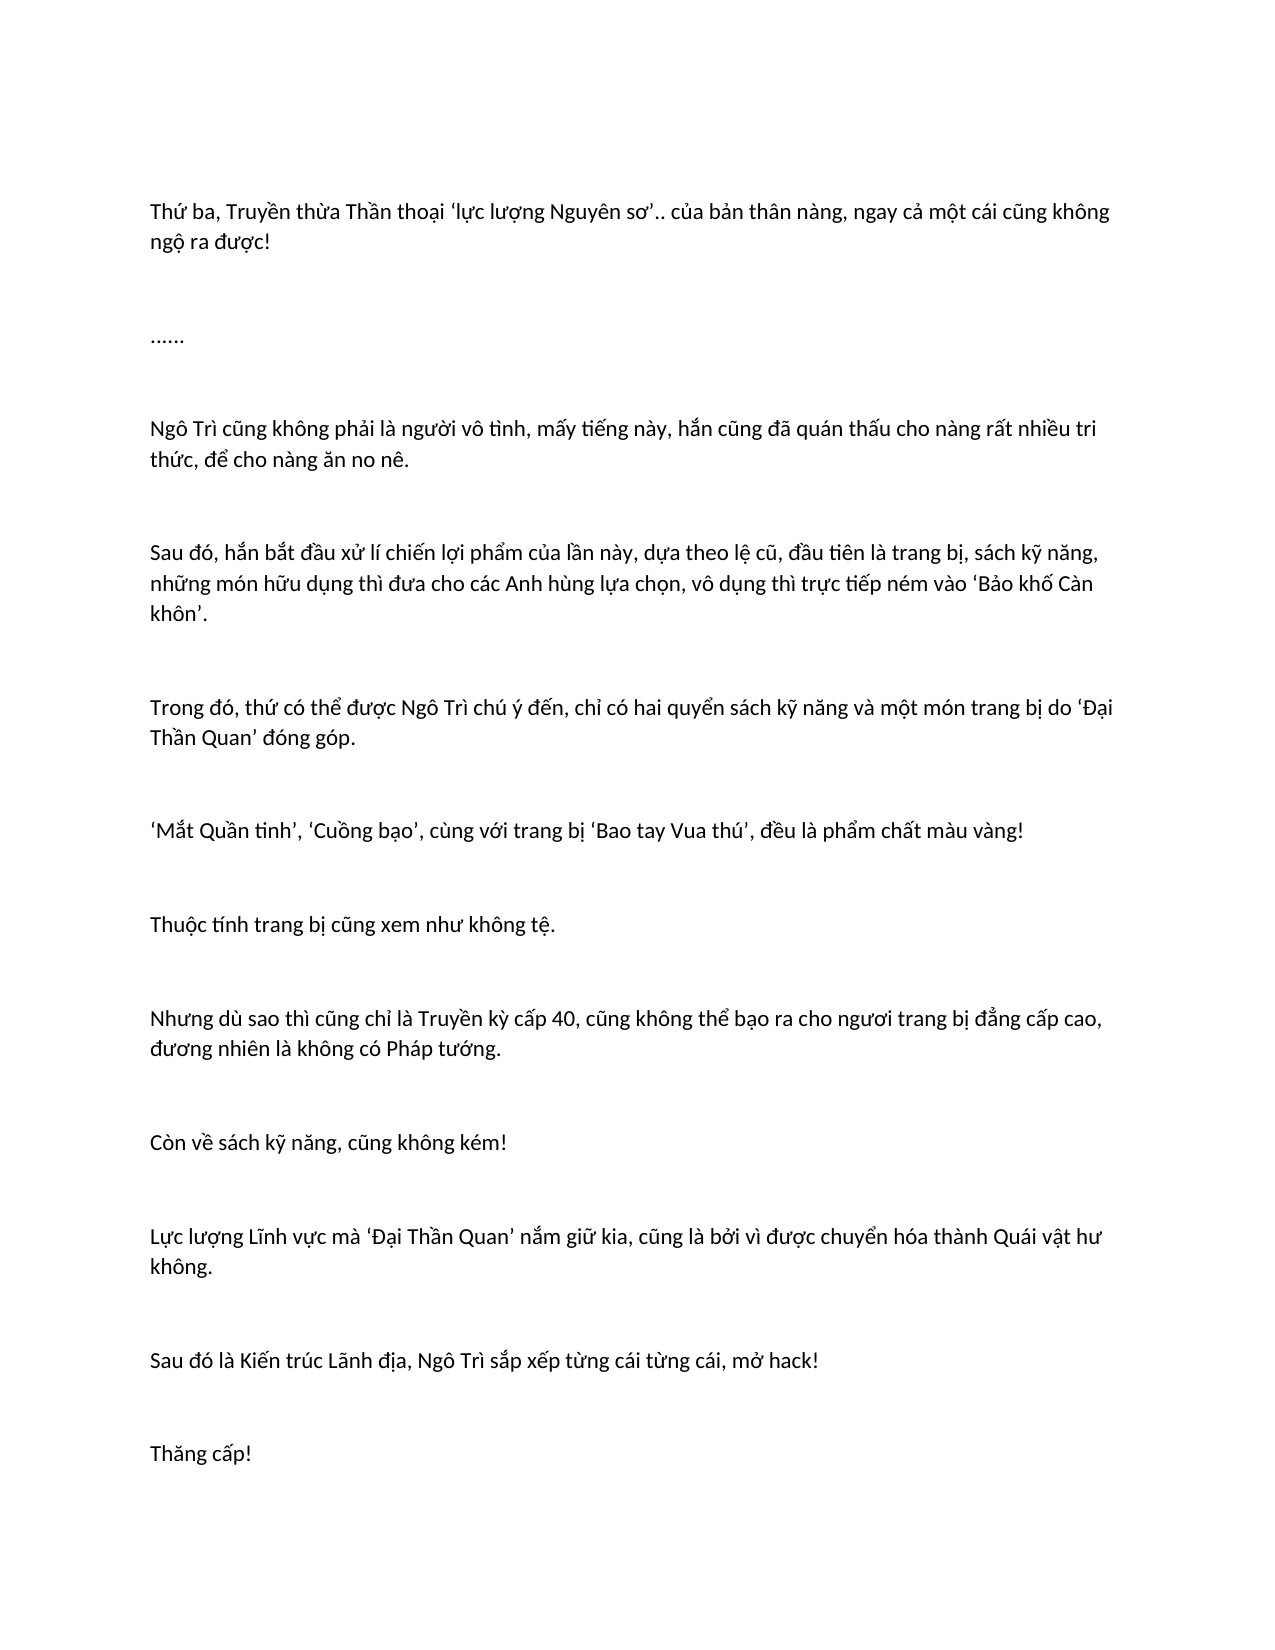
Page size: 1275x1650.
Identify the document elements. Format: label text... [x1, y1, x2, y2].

text Trong đó, thứ có thể được Ngô Trì chú ý đến, chỉ có hai quyển sách kỹ năng và một món trang bị do ‘Đại Thần Quan’ đóng góp. [150, 693, 1125, 751]
text Nhưng dù sao thì cũng chỉ là Truyền kỳ cấp 40, cũng không thể bạo ra cho ngươi trang bị đẳng cấp cao, đương nhiên là không có Pháp tướng. [150, 1004, 1125, 1062]
text Thuộc tính trang bị cũng xem như không tệ. [150, 910, 1125, 938]
text Thứ ba, Truyền thừa Thần thoại ‘lực lượng Nguyên sơ’.. của bản thân nàng, ngay cả một cái cũng không ngộ ra được! [150, 197, 1125, 255]
text Sau đó, hắn bắt đầu xử lí chiến lợi phẩm của lần này, dựa theo lệ cũ, đầu tiên là trang bị, sách kỹ năng, những món hữu dụng thì đưa cho các Anh hùng lựa chọn, vô dụng thì trực tiếp ném vào ‘Bảo khố Càn khôn’. [150, 538, 1125, 627]
text ...... [150, 321, 1125, 349]
text Ngô Trì cũng không phải là người vô tình, mấy tiếng này, hắn cũng đã quán thấu cho nàng rất nhiều tri thức, để cho nàng ăn no nê. [150, 414, 1125, 473]
text Sau đó là Kiến trúc Lãnh địa, Ngô Trì sắp xếp từng cái từng cái, mở hack! [150, 1346, 1125, 1374]
text Thăng cấp! [150, 1439, 1125, 1468]
text Còn về sách kỹ năng, cũng không kém! [150, 1128, 1125, 1156]
text Lực lượng Lĩnh vực mà ‘Đại Thần Quan’ nắm giữ kia, cũng là bởi vì được chuyển hóa thành Quái vật hư không. [150, 1222, 1125, 1280]
text ‘Mắt Quần tinh’, ‘Cuồng bạo’, cùng với trang bị ‘Bao tay Vua thú’, đều là phẩm chất màu vàng! [150, 817, 1125, 845]
